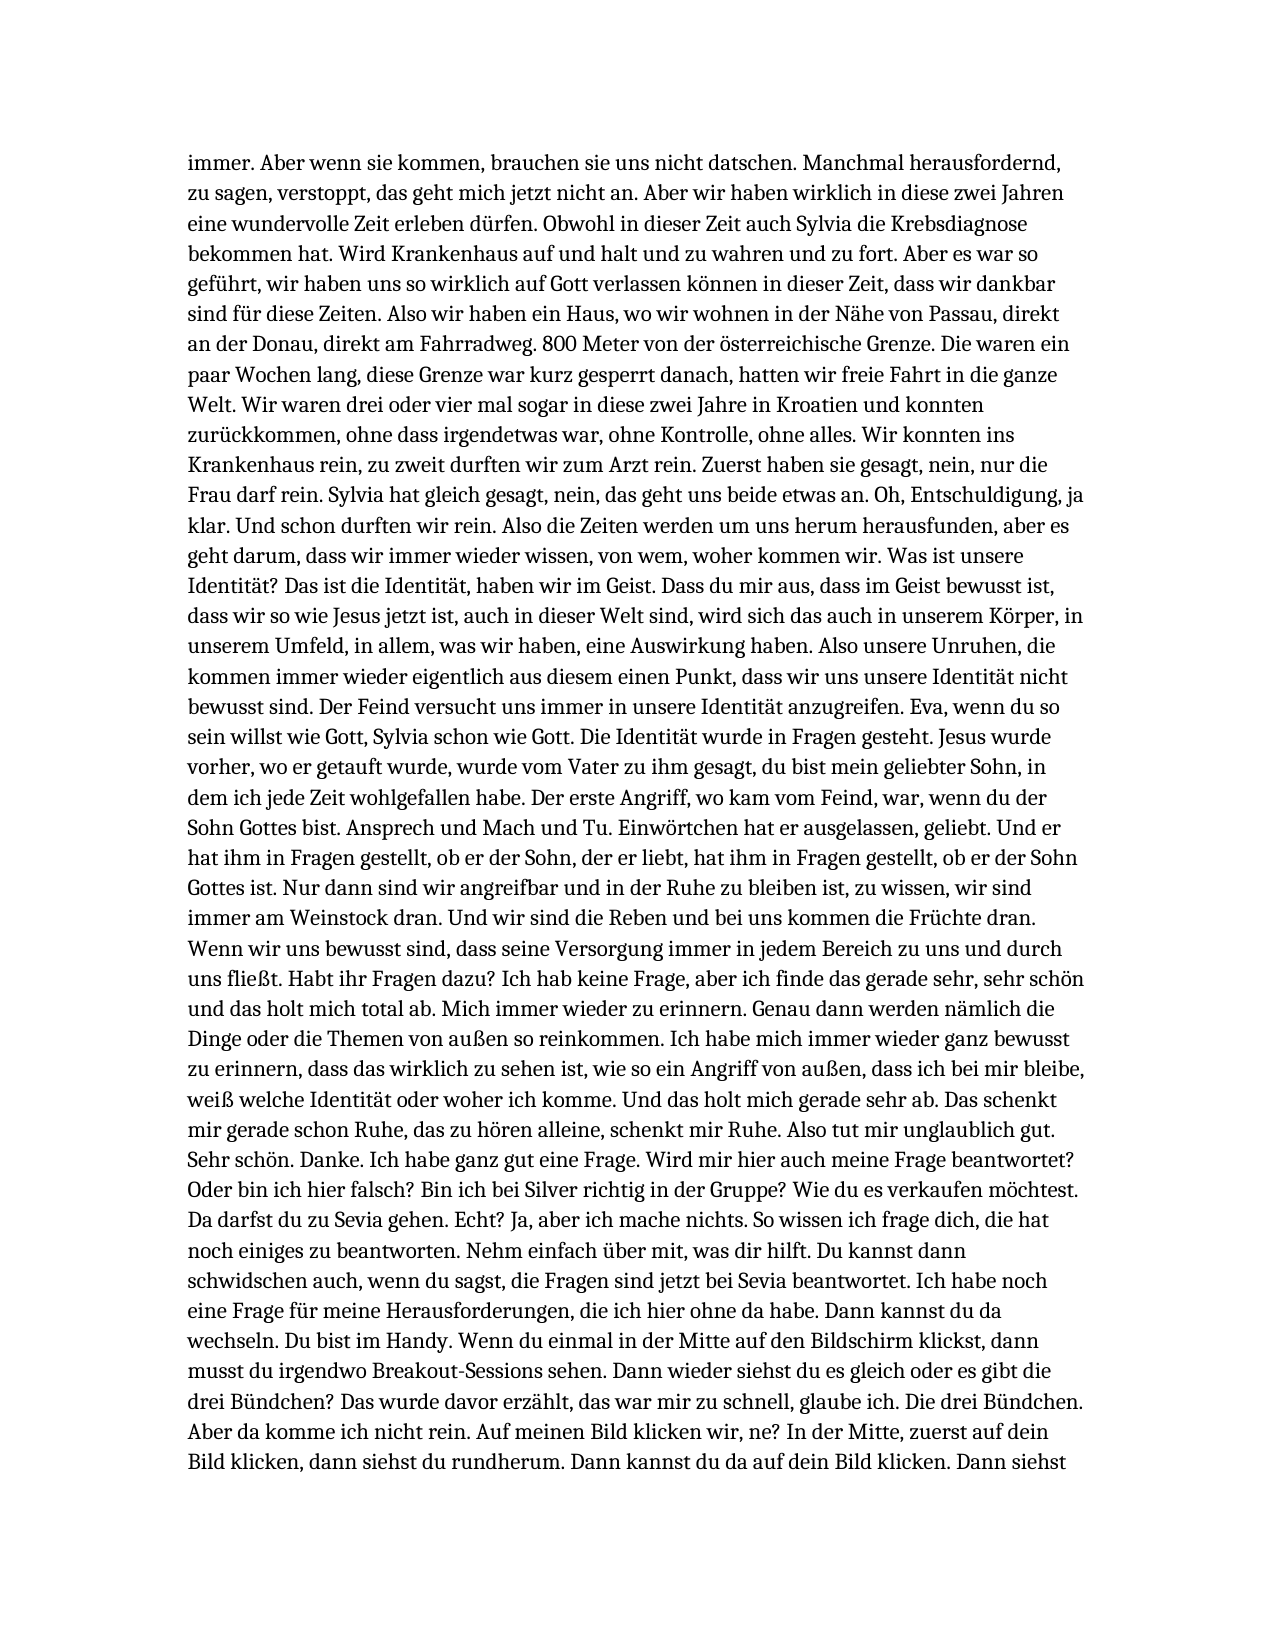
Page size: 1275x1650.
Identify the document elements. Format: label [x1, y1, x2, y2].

text [187, 150, 1087, 1475]
